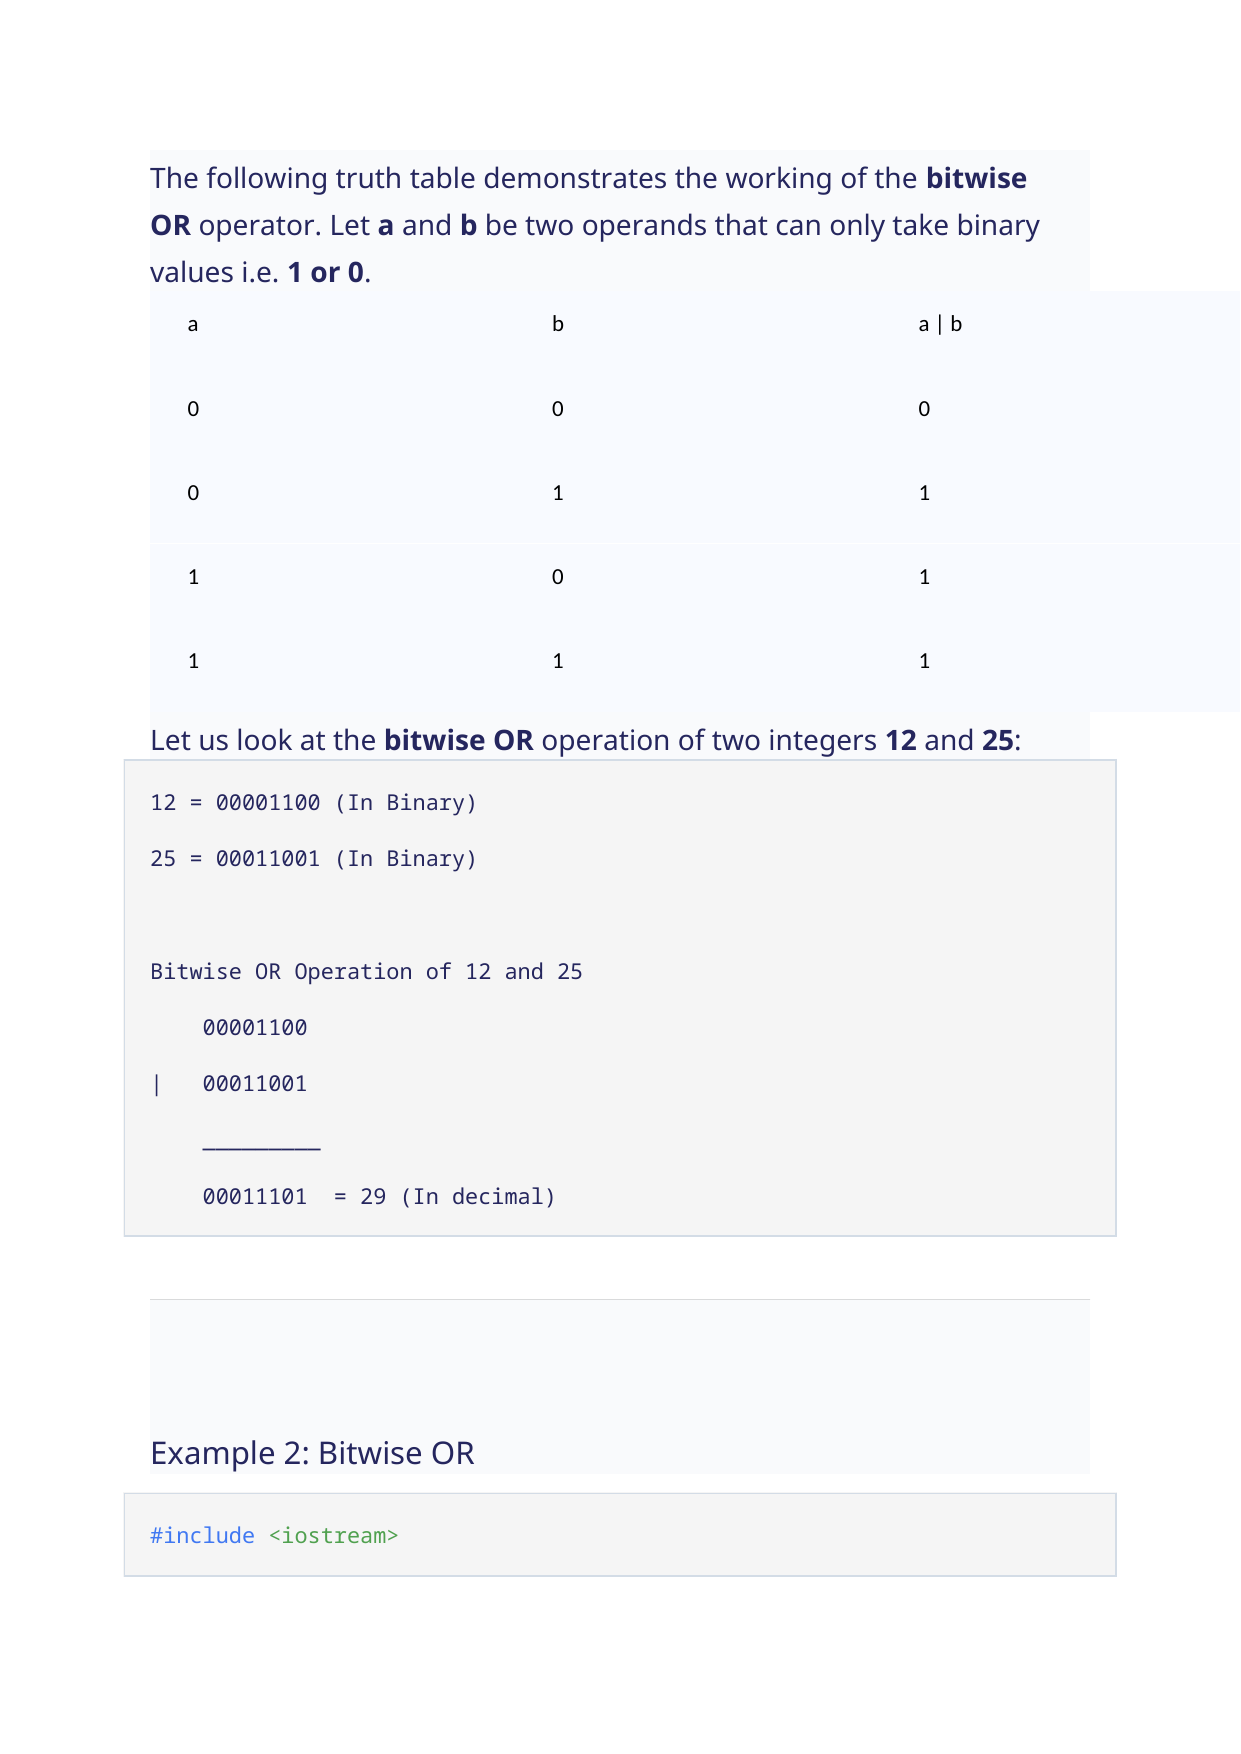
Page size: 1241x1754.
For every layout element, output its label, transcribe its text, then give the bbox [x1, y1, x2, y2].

table_cell 1 [881, 459, 1240, 543]
table_cell 1 [150, 544, 514, 628]
text _________ [125, 1096, 1115, 1153]
table_cell 0 [150, 459, 514, 543]
text The following truth table demonstrates the working of the bitwise OR operator. Let a and b be two operands that can only take binary values i.e. 1 or 0. [150, 150, 1090, 291]
text 12 = 00001100 (In Binary) [125, 761, 1115, 815]
text 00011101 = 29 (In decimal) [125, 1153, 1115, 1235]
table_cell 1 [514, 459, 881, 543]
table_header a | b [881, 291, 1240, 375]
text 00001100 [125, 984, 1115, 1040]
text #include <iostream> [125, 1494, 1115, 1575]
table_cell 1 [881, 628, 1240, 712]
table_cell 1 [881, 544, 1240, 628]
table_cell 1 [150, 628, 514, 712]
table_cell 0 [150, 375, 514, 459]
text Bitwise OR Operation of 12 and 25 [125, 928, 1115, 984]
text Let us look at the bitwise OR operation of two integers 12 and 25: [150, 712, 1090, 759]
table_header b [514, 291, 881, 375]
table_cell 0 [514, 375, 881, 459]
table_cell 1 [514, 628, 881, 712]
text 25 = 00011001 (In Binary) [125, 815, 1115, 871]
table_cell 0 [514, 544, 881, 628]
subtitle Example 2: Bitwise OR [150, 1427, 1090, 1474]
table_cell 0 [881, 375, 1240, 459]
table_header a [150, 291, 514, 375]
text | 00011001 [125, 1040, 1115, 1096]
